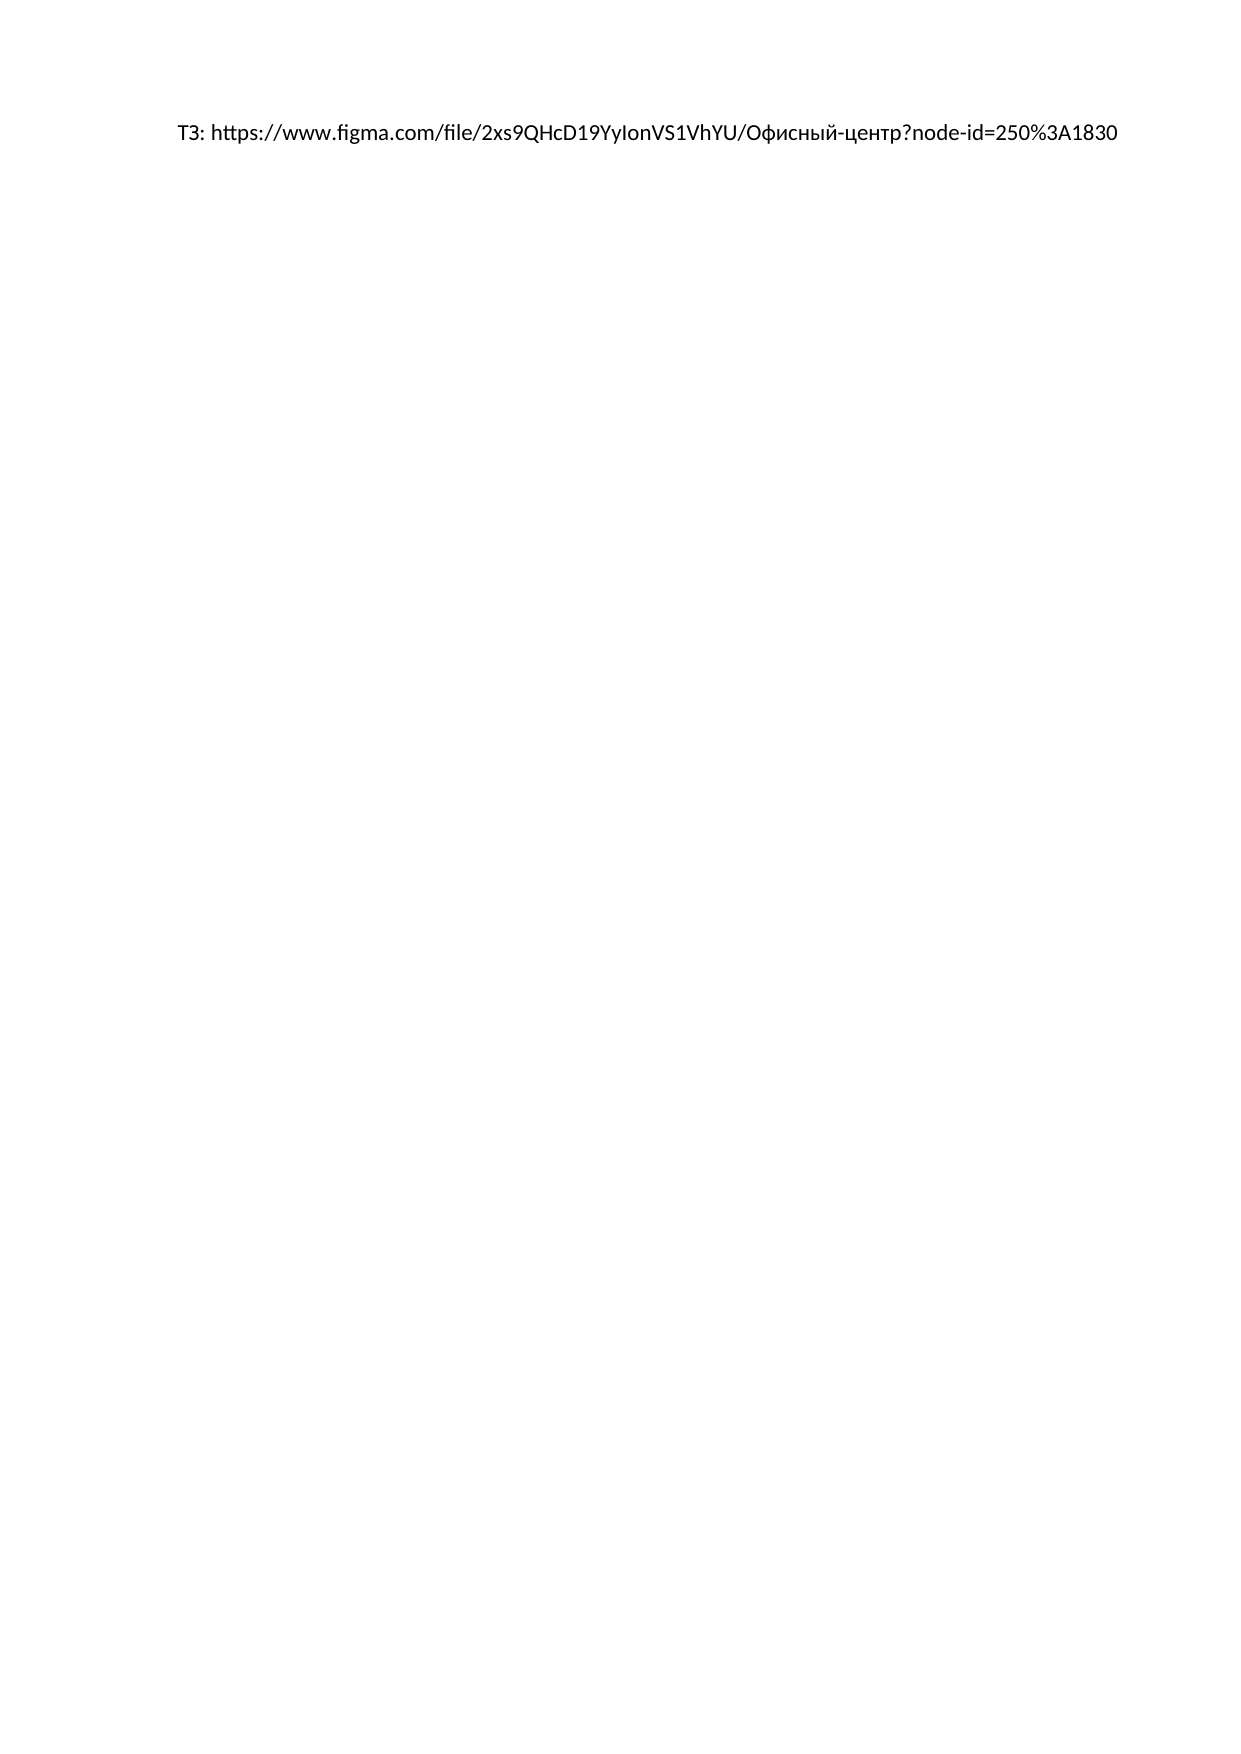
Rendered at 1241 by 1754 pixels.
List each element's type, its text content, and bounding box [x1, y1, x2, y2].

text ТЗ: https://www.figma.com/file/2xs9QHcD19YyIonVS1VhYU/Офисный-центр?node-id=250%3A1830 [177, 118, 1152, 146]
